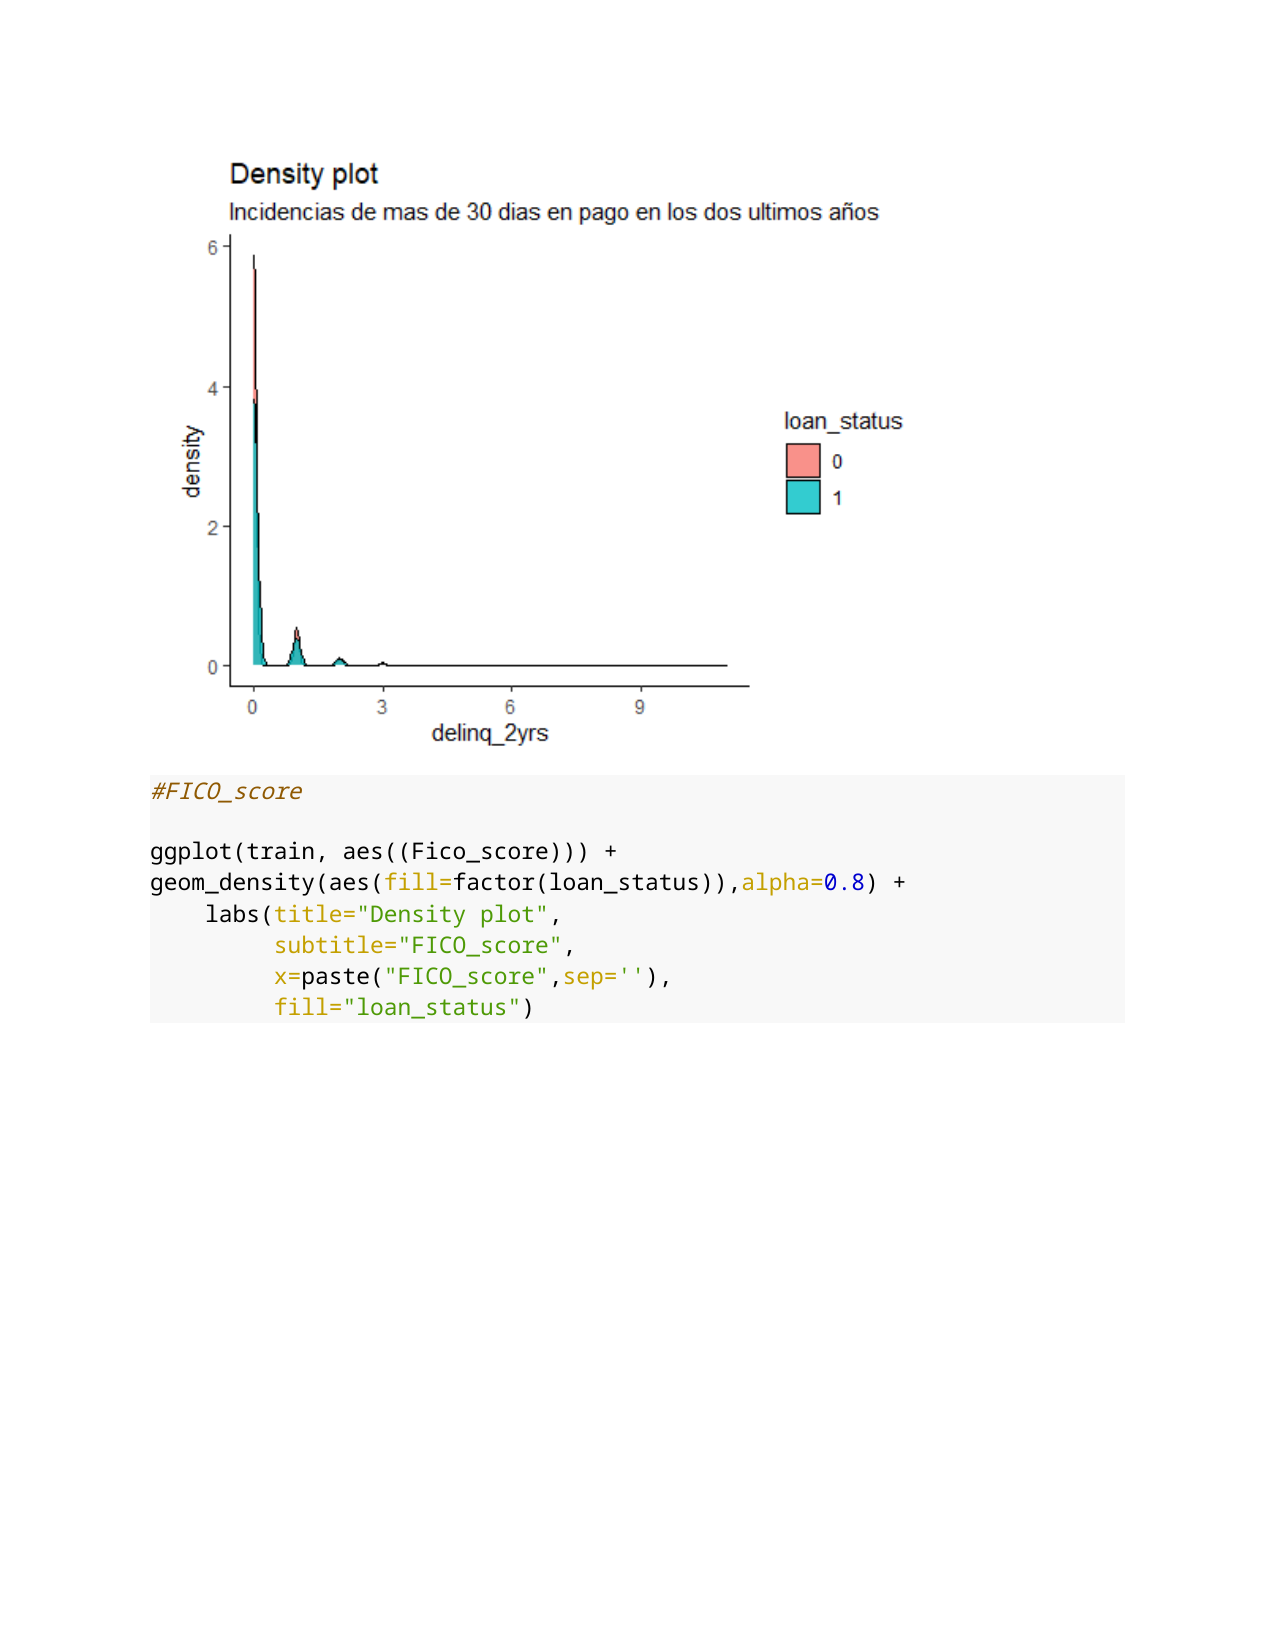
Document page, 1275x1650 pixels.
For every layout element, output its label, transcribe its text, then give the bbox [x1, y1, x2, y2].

text #FICO_score ggplot(train, aes((Fico_score))) + geom_density(aes(fill=factor(loan_status)),alpha=0.8) + labs(title="Density plot", subtitle="FICO_score", x=paste("FICO_score",sep=''), fill="loan_status") [150, 775, 1125, 1023]
picture [168, 150, 927, 757]
